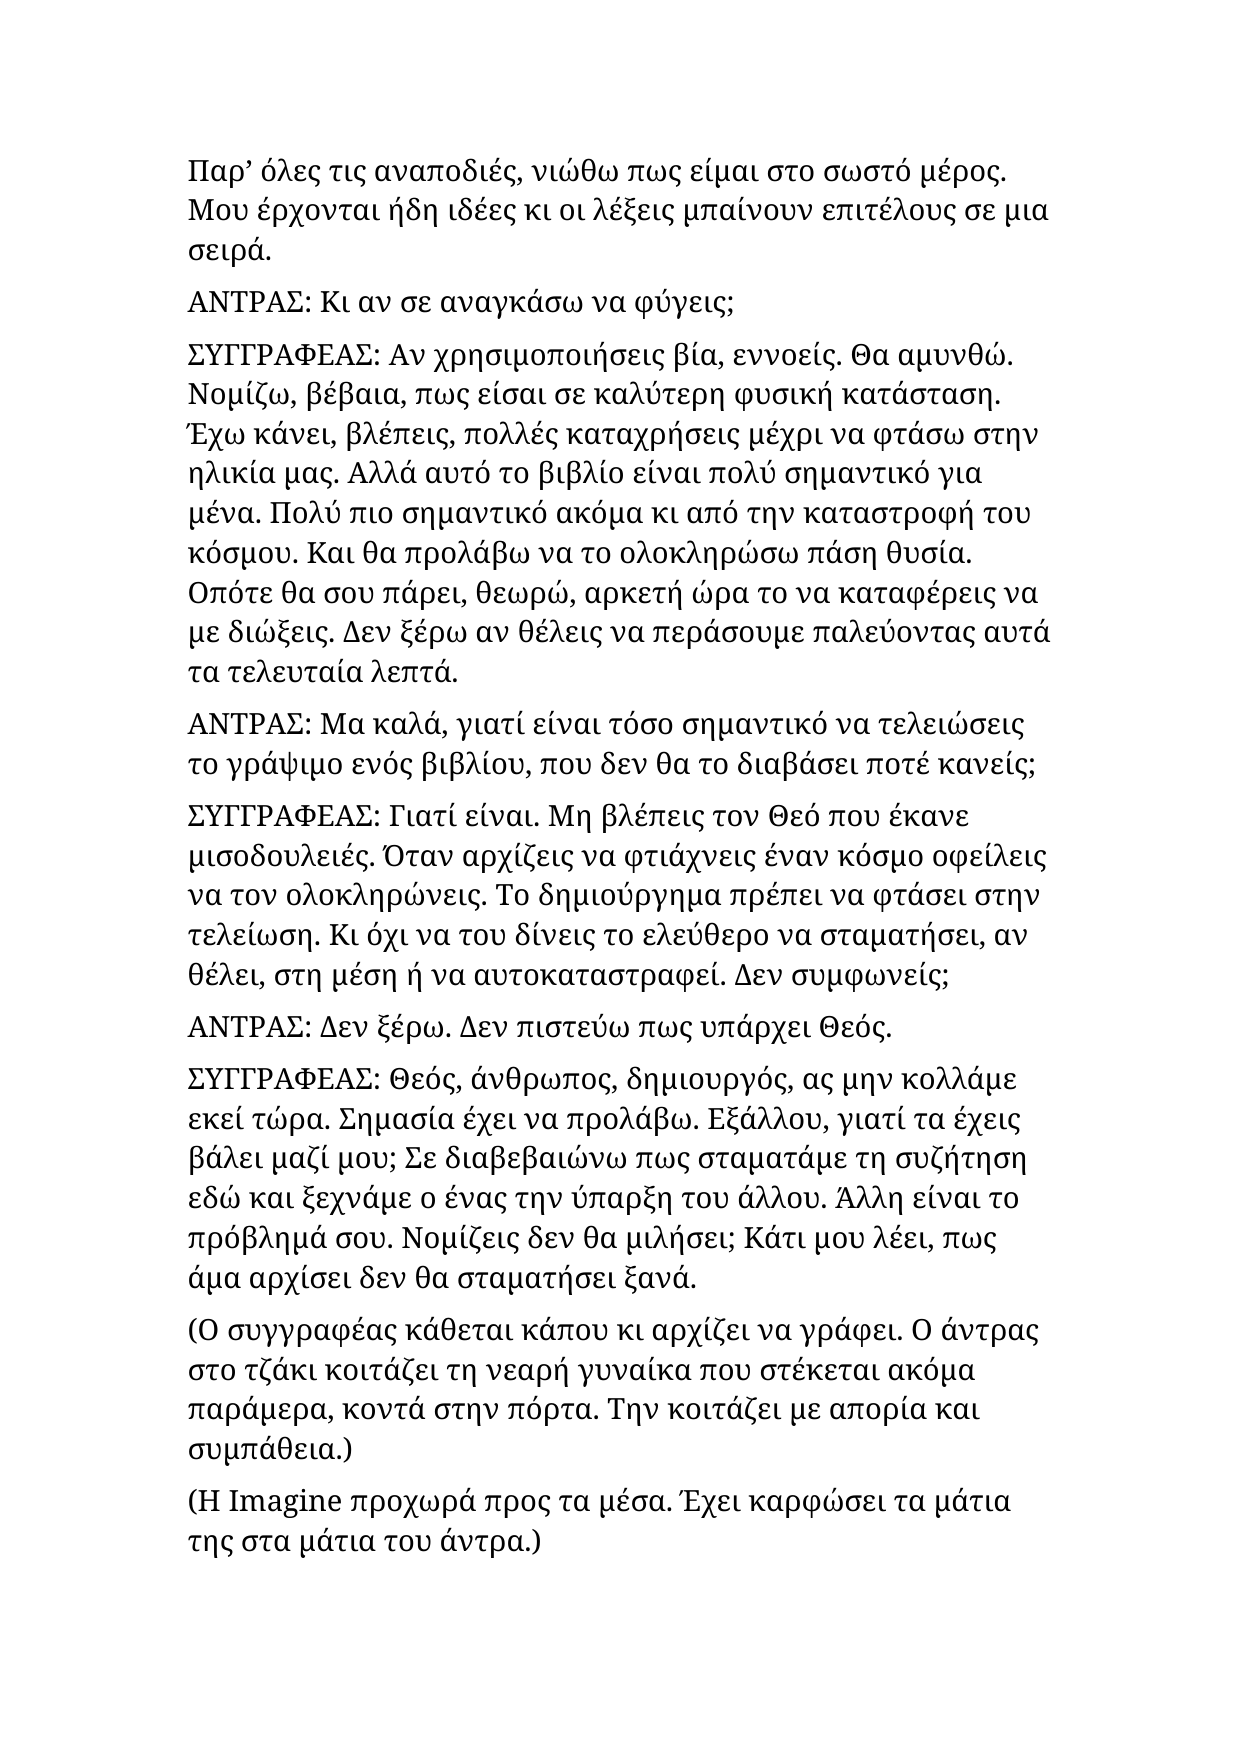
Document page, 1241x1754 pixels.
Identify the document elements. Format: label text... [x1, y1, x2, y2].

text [187, 150, 1053, 269]
text ΑΝΤΡΑΣ: Δεν ξέρω. Δεν πιστεύω πως υπάρχει Θεός. [187, 1006, 1053, 1046]
text (Η Imagine προχωρά προς τα μέσα. Έχει καρφώσει τα μάτια της στα μάτια του άντρα.) [187, 1480, 1053, 1560]
text ΣΥΓΓΡΑΦΕΑΣ: Θεός, άνθρωπος, δημιουργός, ας μην κολλάμε εκεί τώρα. Σημασία έχει να προλάβω. Εξάλλου, γιατί τα έχεις βάλει μαζί μου; Σε διαβεβαιώνω πως σταματάμε τη συζήτηση εδώ και ξεχνάμε ο ένας την ύπαρξη του άλλου. Άλλη είναι το πρόβλημά σου. Νομίζεις δεν θα μιλήσει; Κάτι μου λέει, πως άμα αρχίσει δεν θα σταματήσει ξανά. [187, 1058, 1053, 1297]
text ΑΝΤΡΑΣ: Μα καλά, γιατί είναι τόσο σημαντικό να τελειώσεις το γράψιμο ενός βιβλίου, που δεν θα το διαβάσει ποτέ κανείς; [187, 703, 1053, 783]
text (Ο συγγραφέας κάθεται κάπου κι αρχίζει να γράφει. Ο άντρας στο τζάκι κοιτάζει τη νεαρή γυναίκα που στέκεται ακόμα παράμερα, κοντά στην πόρτα. Την κοιτάζει με απορία και συμπάθεια.) [187, 1309, 1053, 1468]
text ΣΥΓΓΡΑΦΕΑΣ: Γιατί είναι. Μη βλέπεις τον Θεό που έκανε μισοδουλειές. Όταν αρχίζεις να φτιάχνεις έναν κόσμο οφείλεις να τον ολοκληρώνεις. Το δημιούργημα πρέπει να φτάσει στην τελείωση. Κι όχι να του δίνεις το ελεύθερο να σταματήσει, αν θέλει, στη μέση ή να αυτοκαταστραφεί. Δεν συμφωνείς; [187, 795, 1053, 994]
text ΣΥΓΓΡΑΦΕΑΣ: Αν χρησιμοποιήσεις βία, εννοείς. Θα αμυνθώ. Νομίζω, βέβαια, πως είσαι σε καλύτερη φυσική κατάσταση. Έχω κάνει, βλέπεις, πολλές καταχρήσεις μέχρι να φτάσω στην ηλικία μας. Αλλά αυτό το βιβλίο είναι πολύ σημαντικό για μένα. Πολύ πιο σημαντικό ακόμα κι από την καταστροφή του κόσμου. Και θα προλάβω να το ολοκληρώσω πάση θυσία. Οπότε θα σου πάρει, θεωρώ, αρκετή ώρα το να καταφέρεις να με διώξεις. Δεν ξέρω αν θέλεις να περάσουμε παλεύοντας αυτά τα τελευταία λεπτά. [187, 334, 1053, 691]
text ΑΝΤΡΑΣ: Κι αν σε αναγκάσω να φύγεις; [187, 282, 1053, 321]
